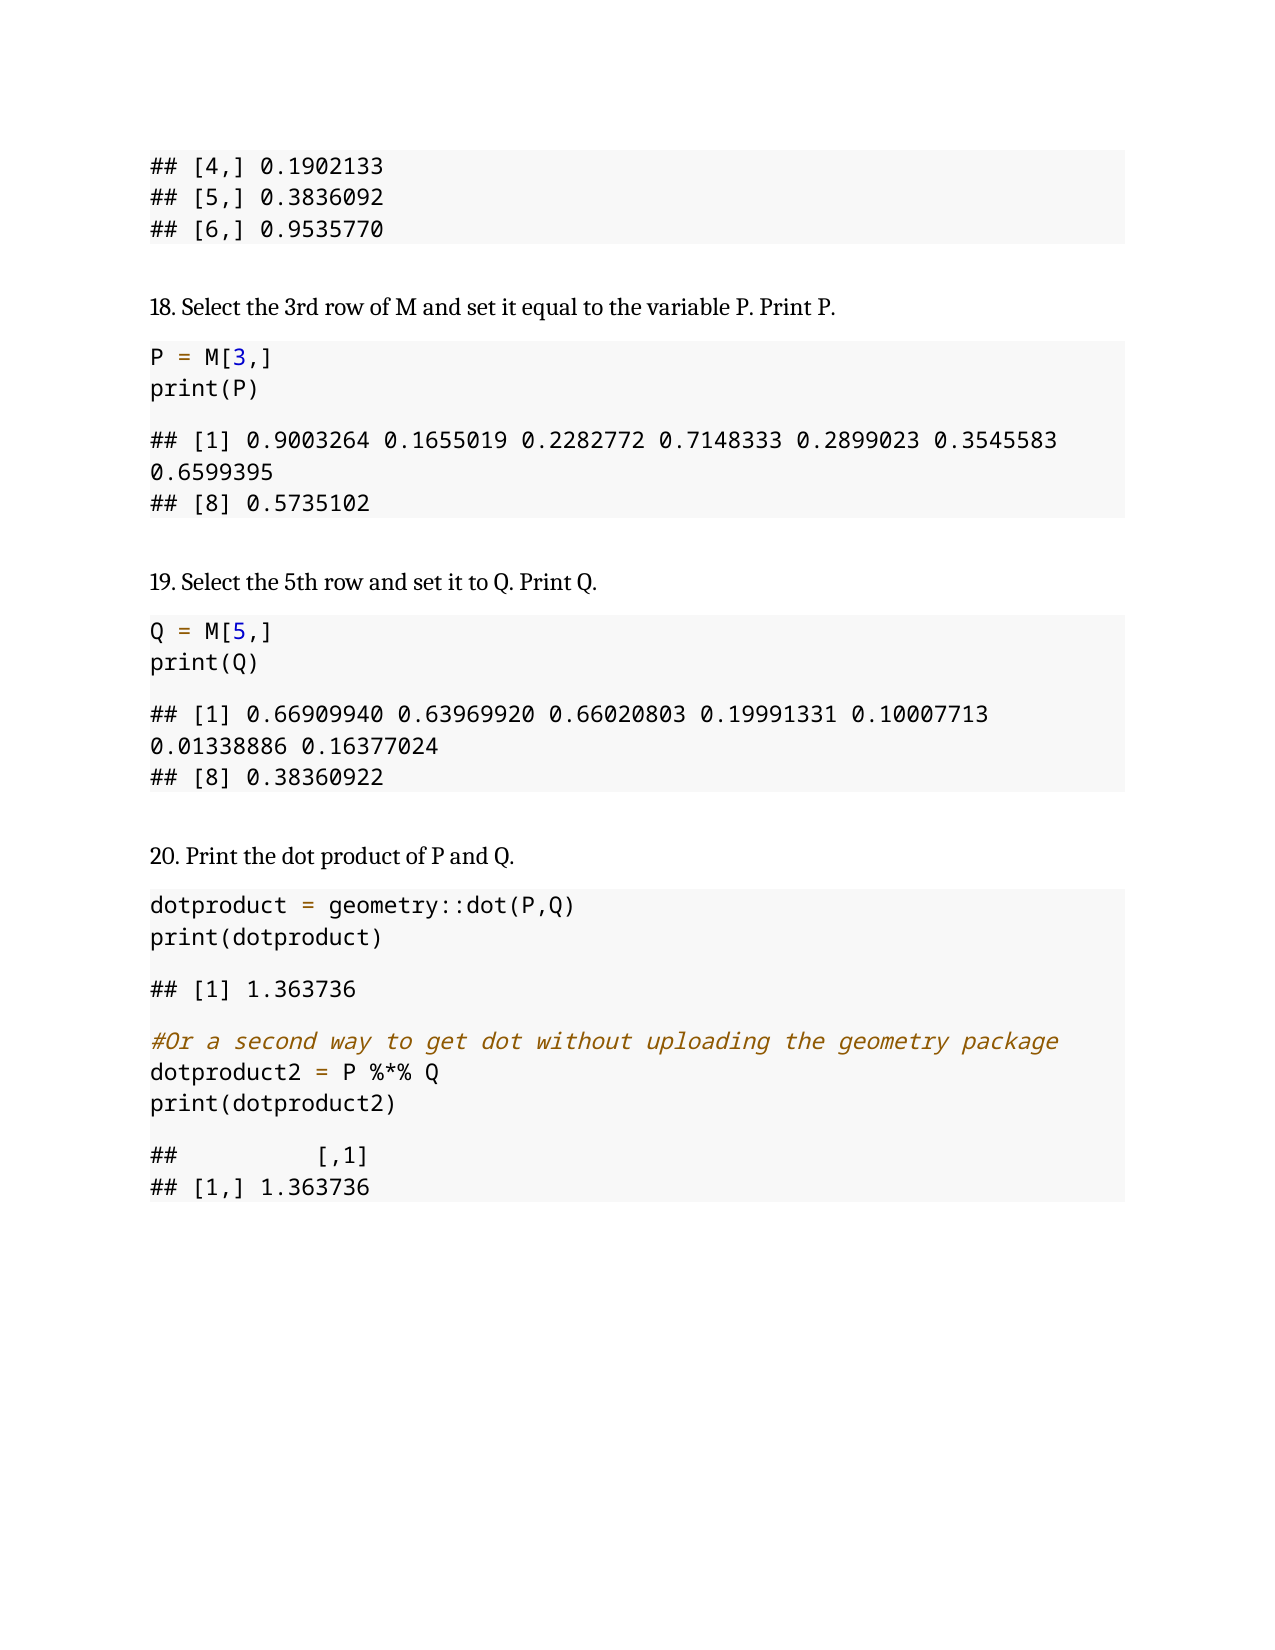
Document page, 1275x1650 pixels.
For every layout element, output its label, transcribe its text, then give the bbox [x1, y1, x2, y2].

text P = M[3,] print(P) [260, 341, 1125, 403]
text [150, 150, 1125, 244]
text ## [1] 1.363736 [150, 972, 1125, 1004]
text 19. Select the 5th row and set it to Q. Print Q. [150, 539, 1125, 596]
text #Or a second way to get dot without uploading the geometry package dotproduct2 = P %*% Q print(dotproduct2) [150, 1024, 1125, 1118]
text ## [1] 0.66909940 0.63969920 0.66020803 0.19991331 0.10007713 0.01338886 0.16377024 ## [8] 0.38360922 [150, 698, 1125, 792]
text ## [1] 0.9003264 0.1655019 0.2282772 0.7148333 0.2899023 0.3545583 0.6599395 ## [8] 0.5735102 [150, 424, 1125, 518]
text 18. Select the 3rd row of M and set it equal to the variable P. Print P. [150, 264, 1125, 322]
text 20. Print the dot product of P and Q. [150, 813, 1125, 870]
text Q = M[5,] print(Q) [260, 615, 1125, 677]
text ## [,1] ## [1,] 1.363736 [150, 1139, 1125, 1202]
text dotproduct = geometry::dot(P,Q) print(dotproduct) [384, 889, 1125, 952]
